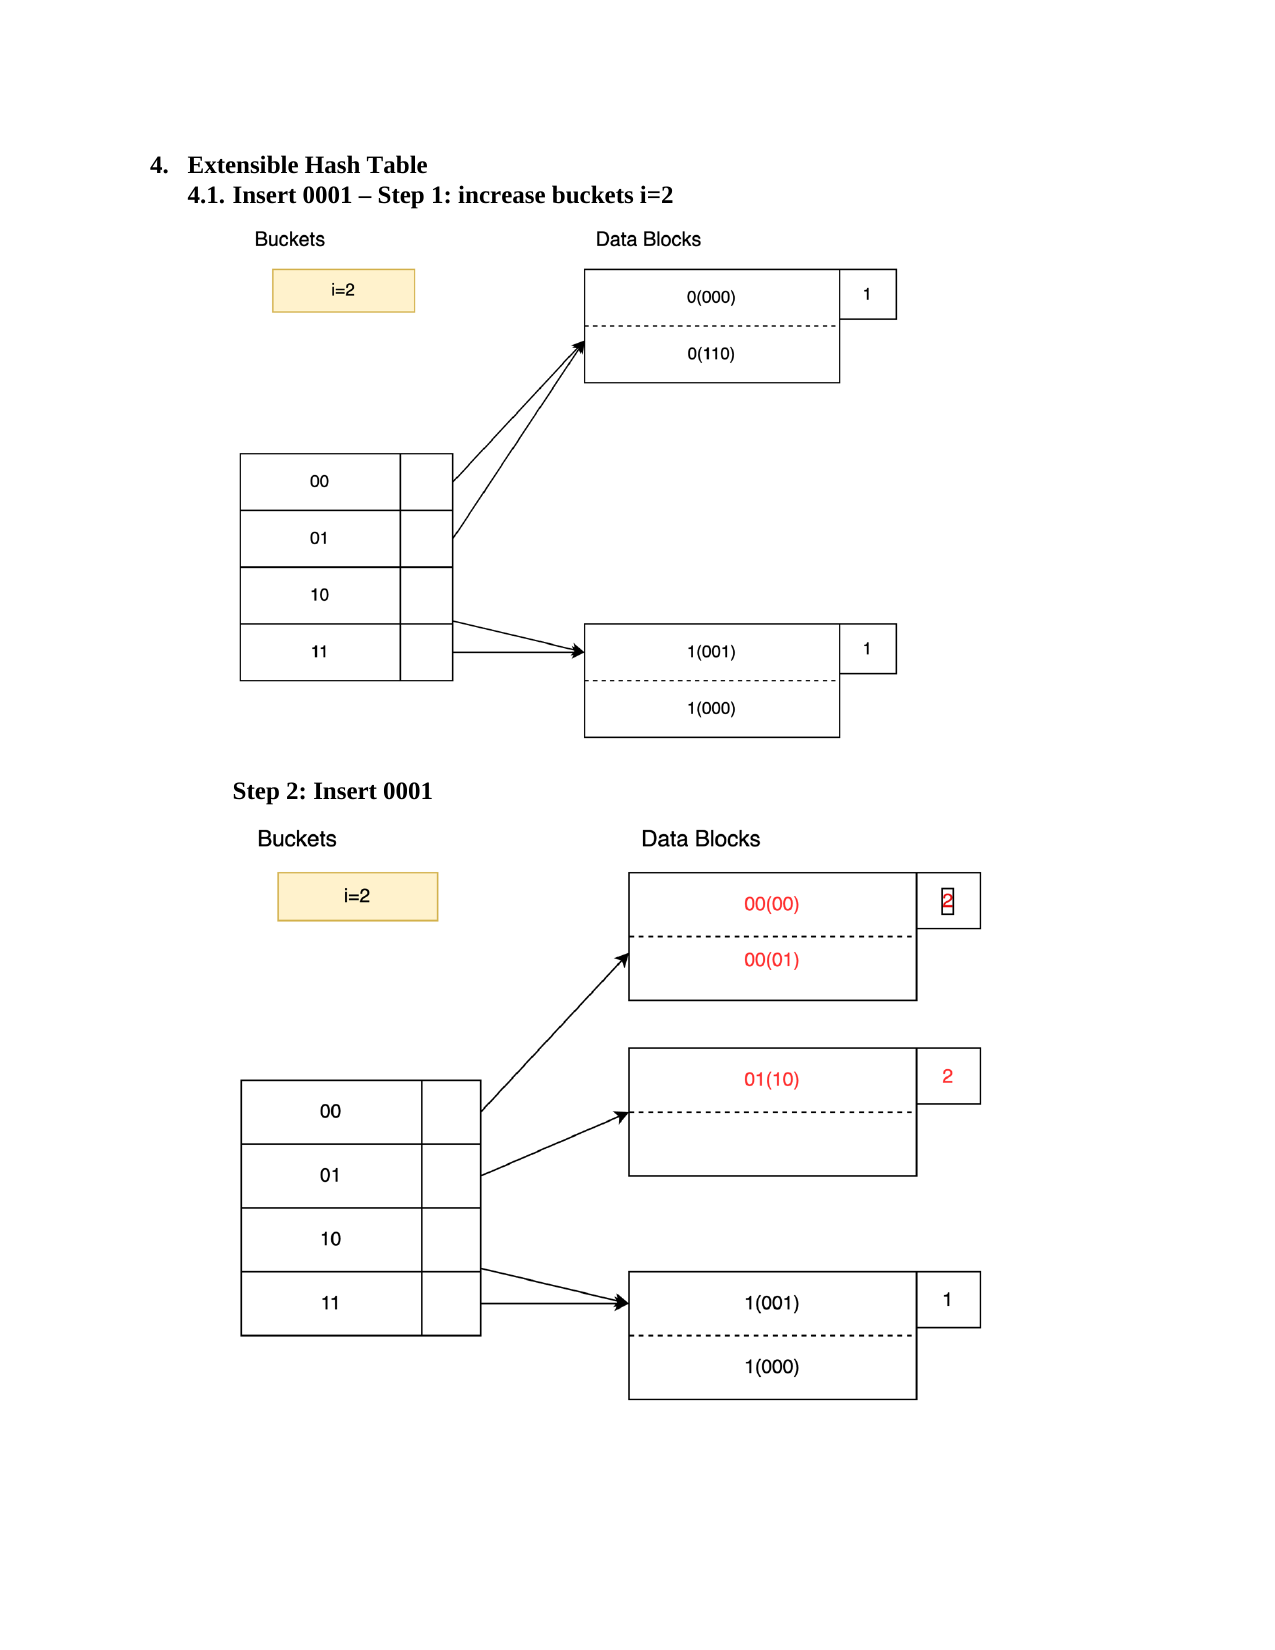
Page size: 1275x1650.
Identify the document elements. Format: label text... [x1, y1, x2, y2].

list Extensible Hash Table [150, 150, 1125, 179]
picture [232, 806, 989, 1408]
picture [232, 210, 904, 745]
